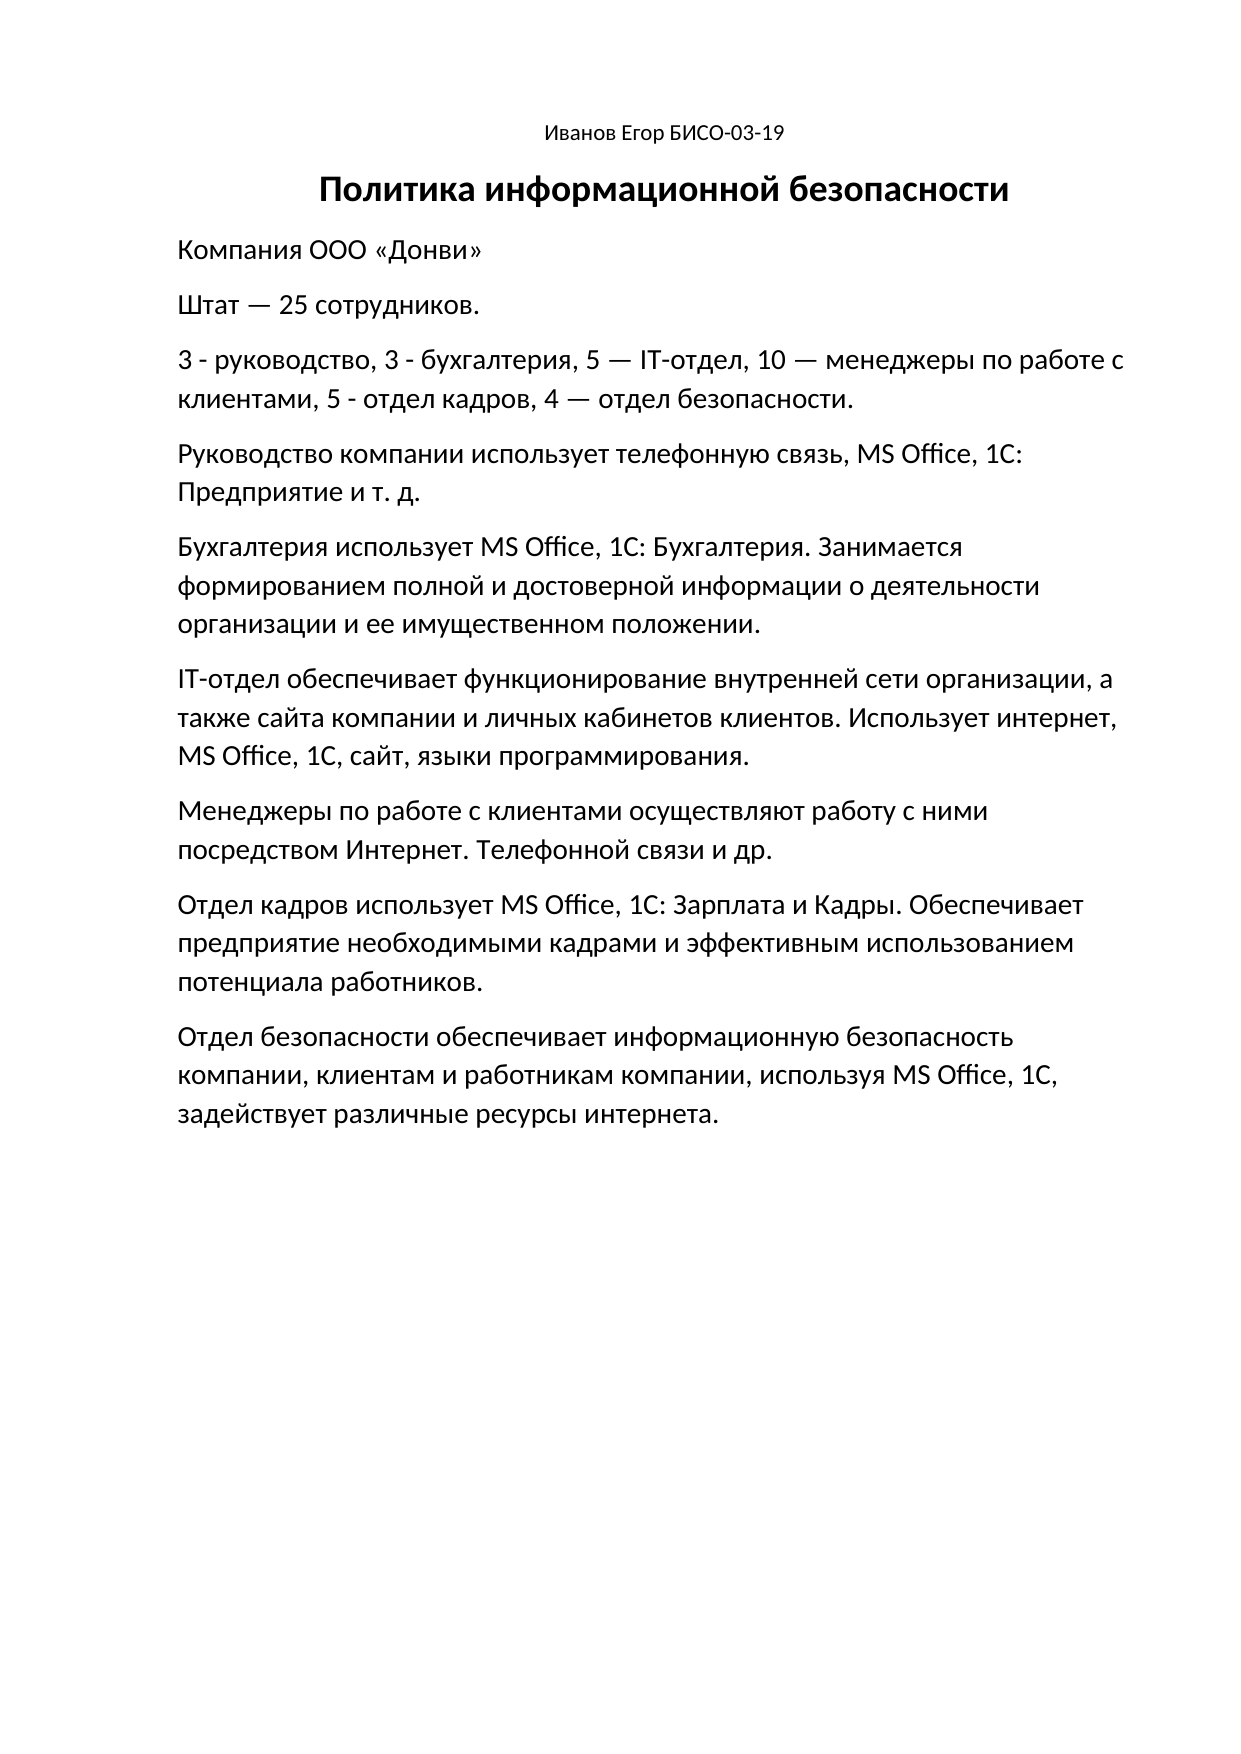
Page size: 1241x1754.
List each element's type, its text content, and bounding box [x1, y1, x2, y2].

text 3 - руководство, 3 - бухгалтерия, 5 — IT-отдел, 10 — менеджеры по работе с клиентами, 5 - отдел кадров, 4 — отдел безопасности. [177, 341, 1152, 415]
text Штат — 25 сотрудников. [177, 286, 1152, 322]
text Политика информационной безопасности [177, 165, 1152, 211]
text Менеджеры по работе с клиентами осуществляют работу с ними посредством Интернет. Телефонной связи и др. [177, 792, 1152, 866]
text Отдел кадров использует MS Office, 1С: Зарплата и Кадры. Обеспечивает предприятие необходимыми кадрами и эффективным использованием потенциала работников. [177, 886, 1152, 998]
text IT-отдел обеспечивает функционирование внутренней сети организации, а также сайта компании и личных кабинетов клиентов. Использует интернет, MS Office, 1С, сайт, языки программирования. [177, 660, 1152, 773]
text Иванов Егор БИСО-03-19 [177, 118, 1152, 146]
text Бухгалтерия использует MS Office, 1С: Бухгалтерия. Занимается формированием полной и достоверной информации о деятельности организации и ее имущественном положении. [177, 528, 1152, 641]
text Руководство компании использует телефонную связь, MS Office, 1С: Предприятие и т. д. [177, 435, 1152, 509]
text Компания ООО «Донви» [177, 231, 1152, 267]
text Отдел безопасности обеспечивает информационную безопасность компании, клиентам и работникам компании, используя MS Office, 1С, задействует различные ресурсы интернета. [177, 1018, 1152, 1130]
